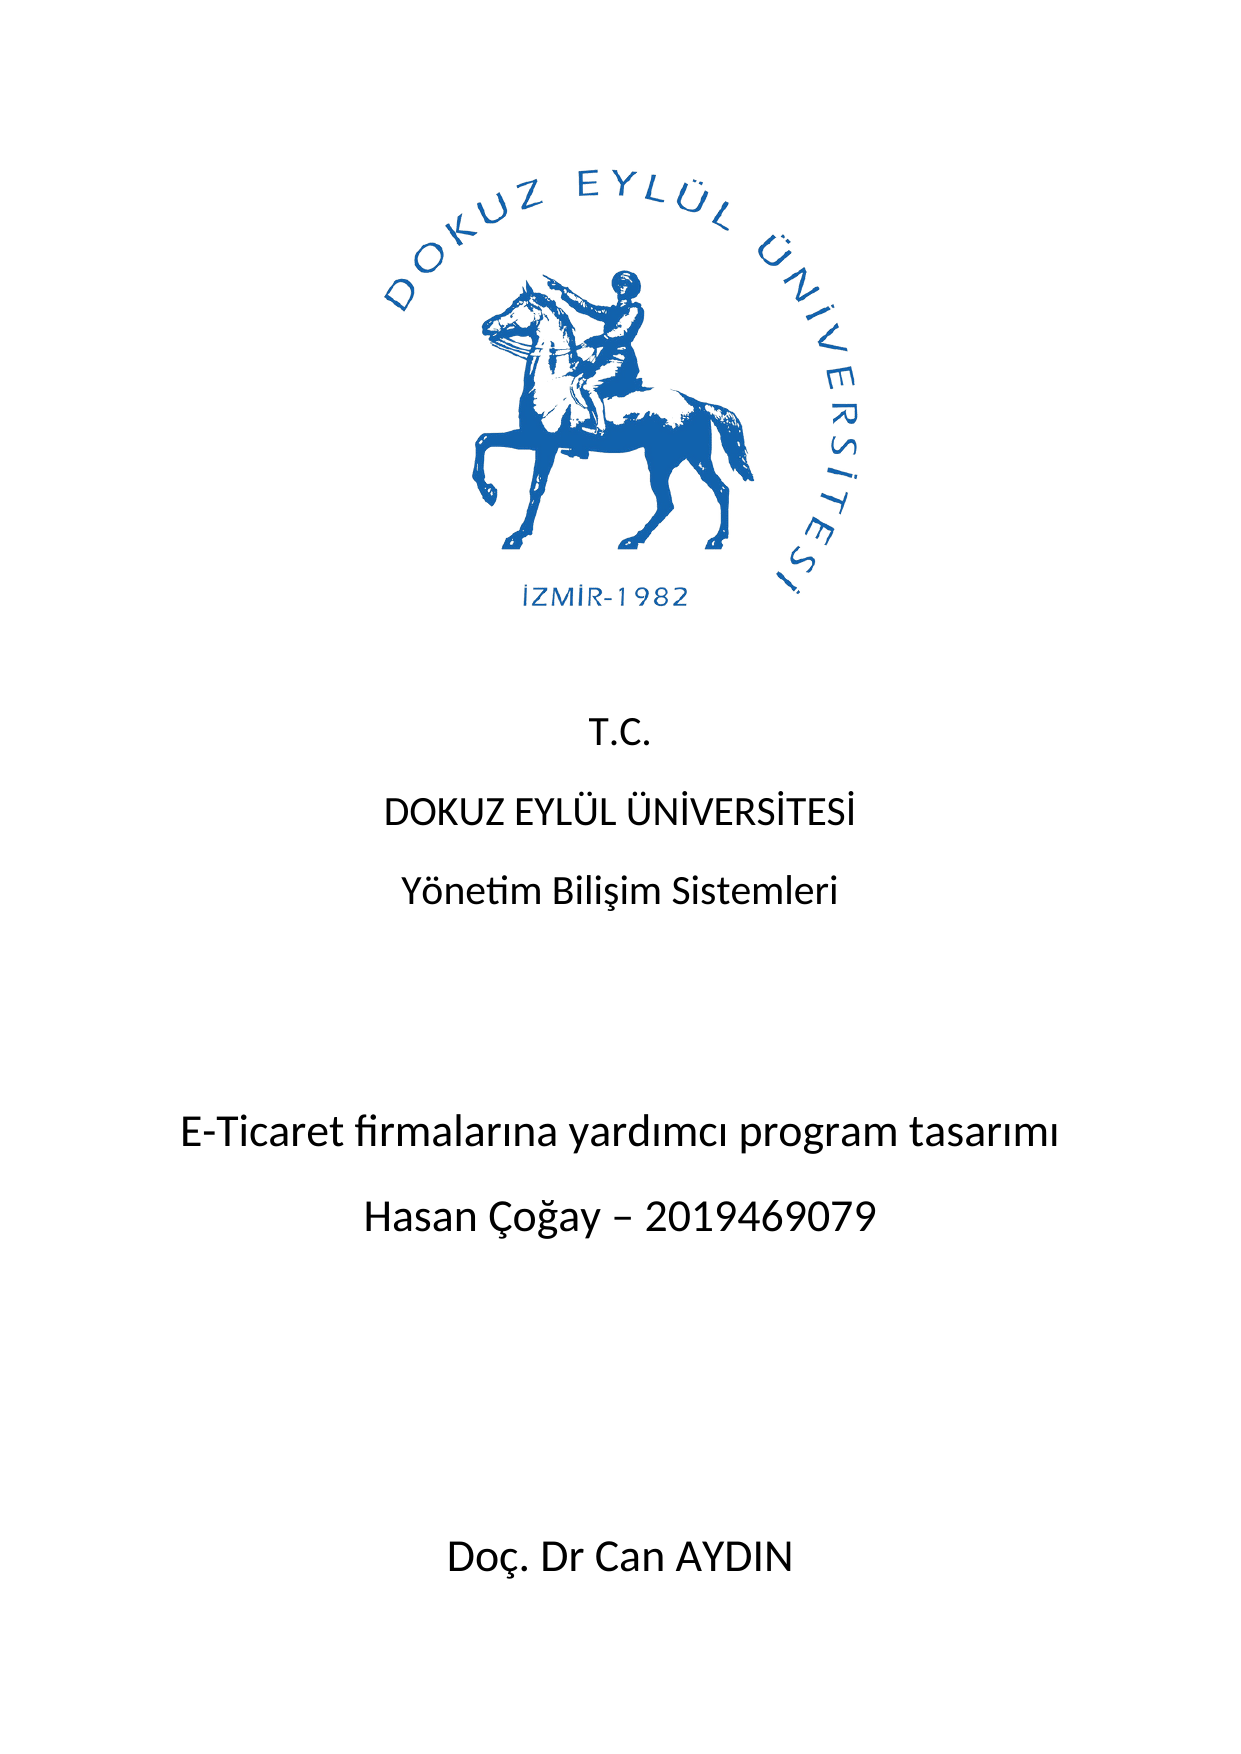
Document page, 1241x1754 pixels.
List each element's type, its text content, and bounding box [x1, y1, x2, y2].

text Yönetim Bilişim Sistemleri [148, 864, 1093, 915]
text DOKUZ EYLÜL ÜNİVERSİTESİ [148, 784, 1093, 835]
text T.C. [148, 705, 1093, 756]
picture [380, 147, 860, 628]
text E-Ticaret firmalarına yardımcı program tasarımı [148, 1102, 1093, 1158]
text Hasan Çoğay – 2019469079 [148, 1187, 1093, 1243]
text Doç. Dr Can AYDIN [148, 1527, 1093, 1583]
